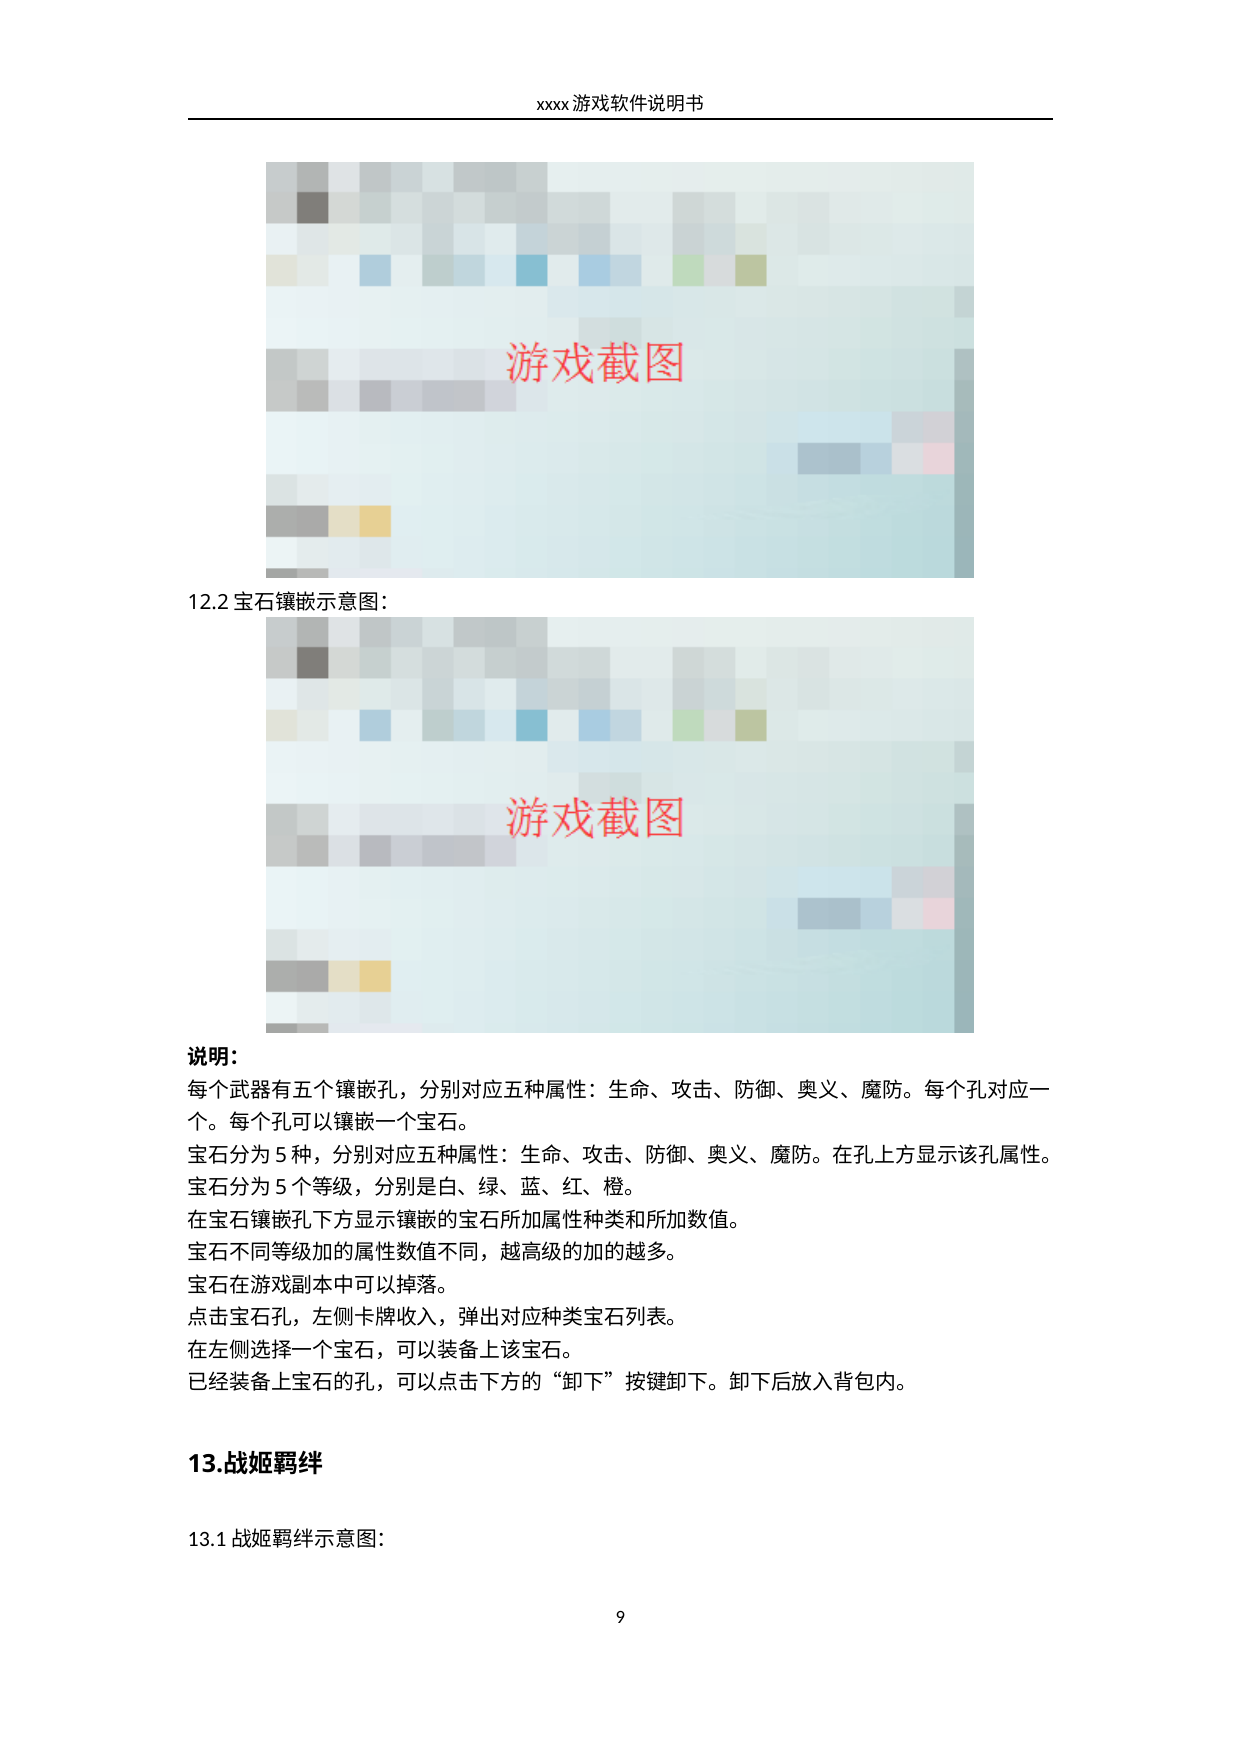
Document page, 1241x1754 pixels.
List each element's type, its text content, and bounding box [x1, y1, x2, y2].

picture [266, 617, 974, 1033]
text 13.1战姬羁绊示意图： [187, 1521, 1053, 1553]
text 宝石不同等级加的属性数值不同，越高级的加的越多。 [187, 1234, 1053, 1267]
text 12.2宝石镶嵌示意图： [187, 584, 1053, 617]
text 说明： [187, 1039, 1053, 1072]
text 点击宝石孔，左侧卡牌收入，弹出对应种类宝石列表。 [187, 1299, 1053, 1332]
subtitle 13.战姬羁绊 [187, 1429, 1053, 1494]
text 在宝石镶嵌孔下方显示镶嵌的宝石所加属性种类和所加数值。 [187, 1202, 1053, 1234]
text 宝石在游戏副本中可以掉落。 [187, 1267, 1053, 1299]
text 宝石分为5种，分别对应五种属性：生命、攻击、防御、奥义、魔防。在孔上方显示该孔属性。 [187, 1137, 1053, 1169]
text 已经装备上宝石的孔，可以点击下方的“卸下”按键卸下。卸下后放入背包内。 [187, 1364, 1053, 1397]
text 宝石分为5个等级，分别是白、绿、蓝、红、橙。 [187, 1169, 1053, 1202]
picture [266, 162, 974, 578]
text 在左侧选择一个宝石，可以装备上该宝石。 [187, 1332, 1053, 1364]
text 每个武器有五个镶嵌孔，分别对应五种属性：生命、攻击、防御、奥义、魔防。每个孔对应一个。每个孔可以镶嵌一个宝石。 [187, 1072, 1053, 1137]
